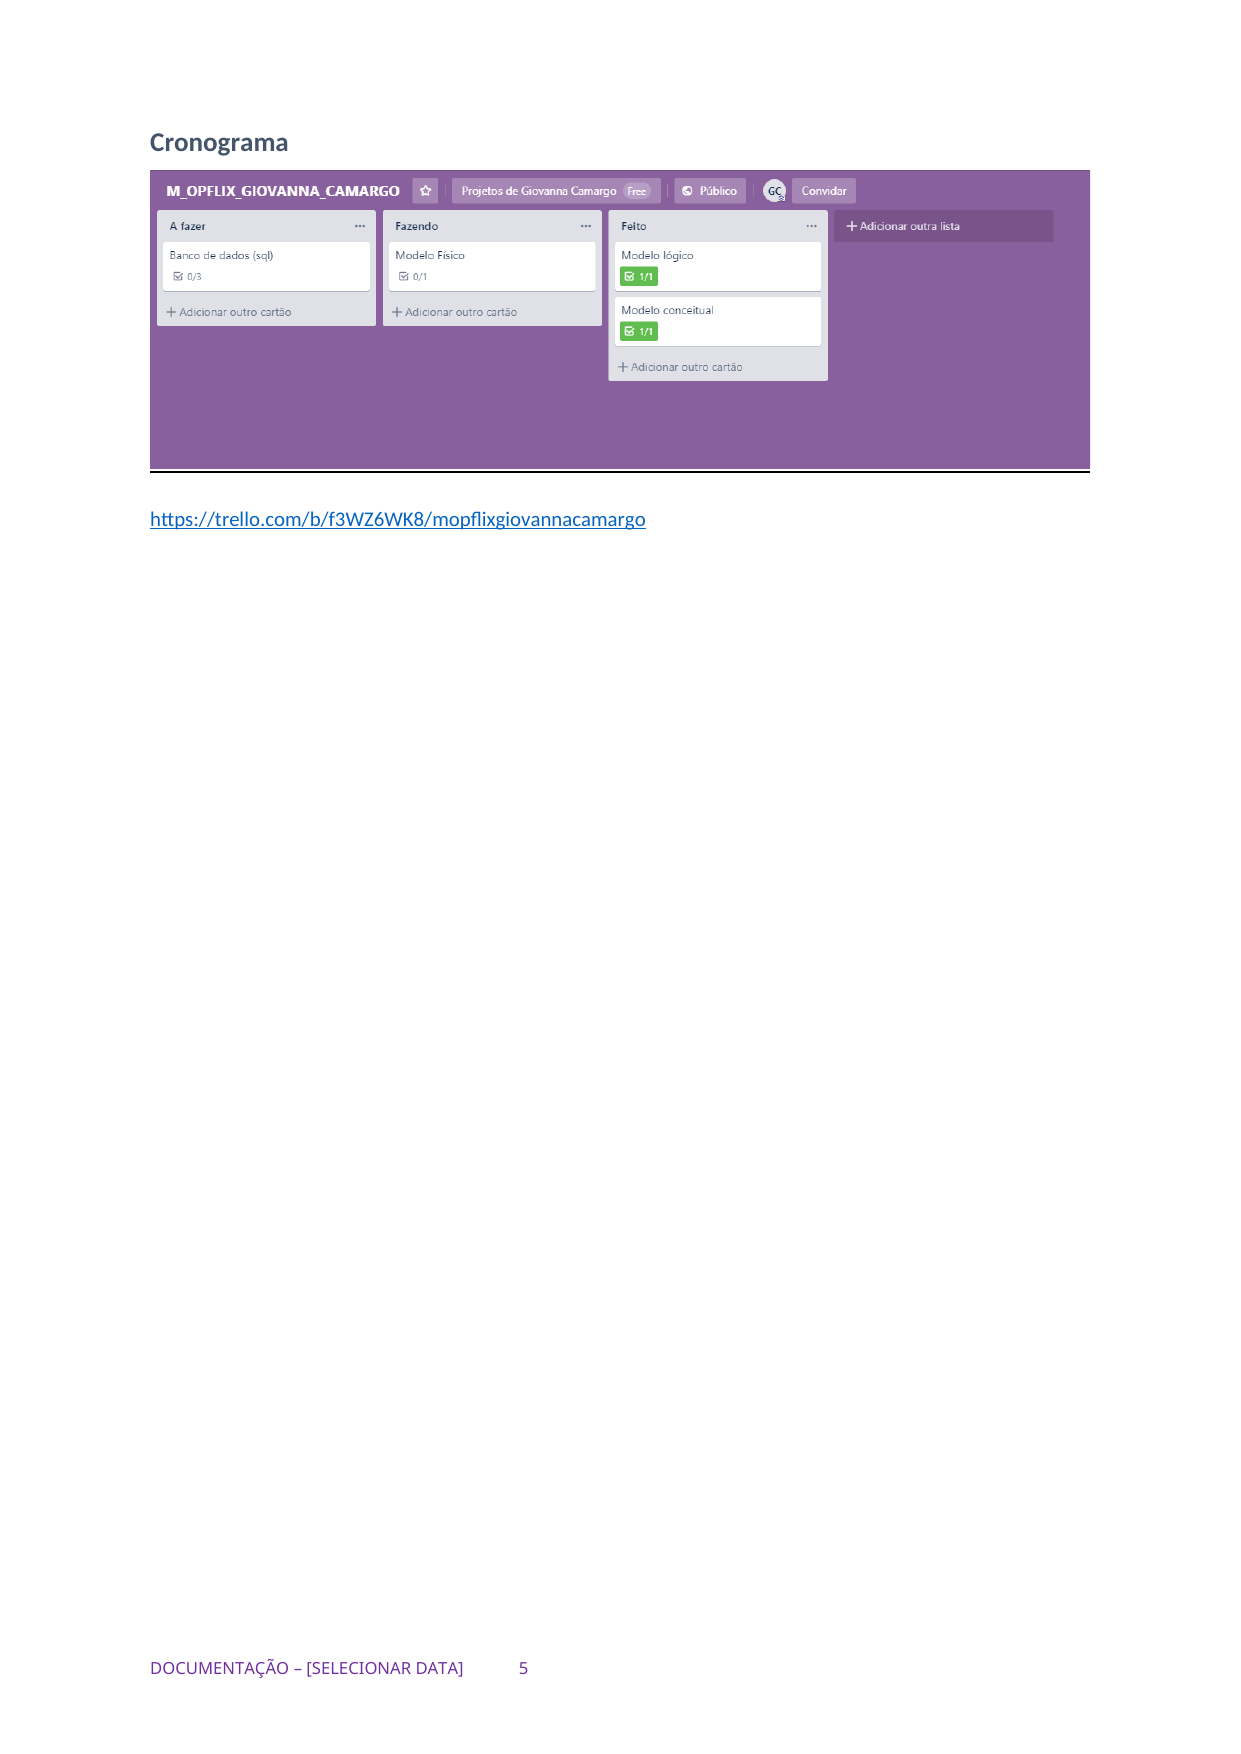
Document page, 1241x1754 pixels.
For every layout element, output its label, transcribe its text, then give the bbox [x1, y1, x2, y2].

text https://trello.com/b/f3WZ6WK8/mopflixgiovannacamargo [150, 506, 1090, 532]
text Cronograma [150, 125, 1090, 158]
picture [150, 170, 1091, 469]
